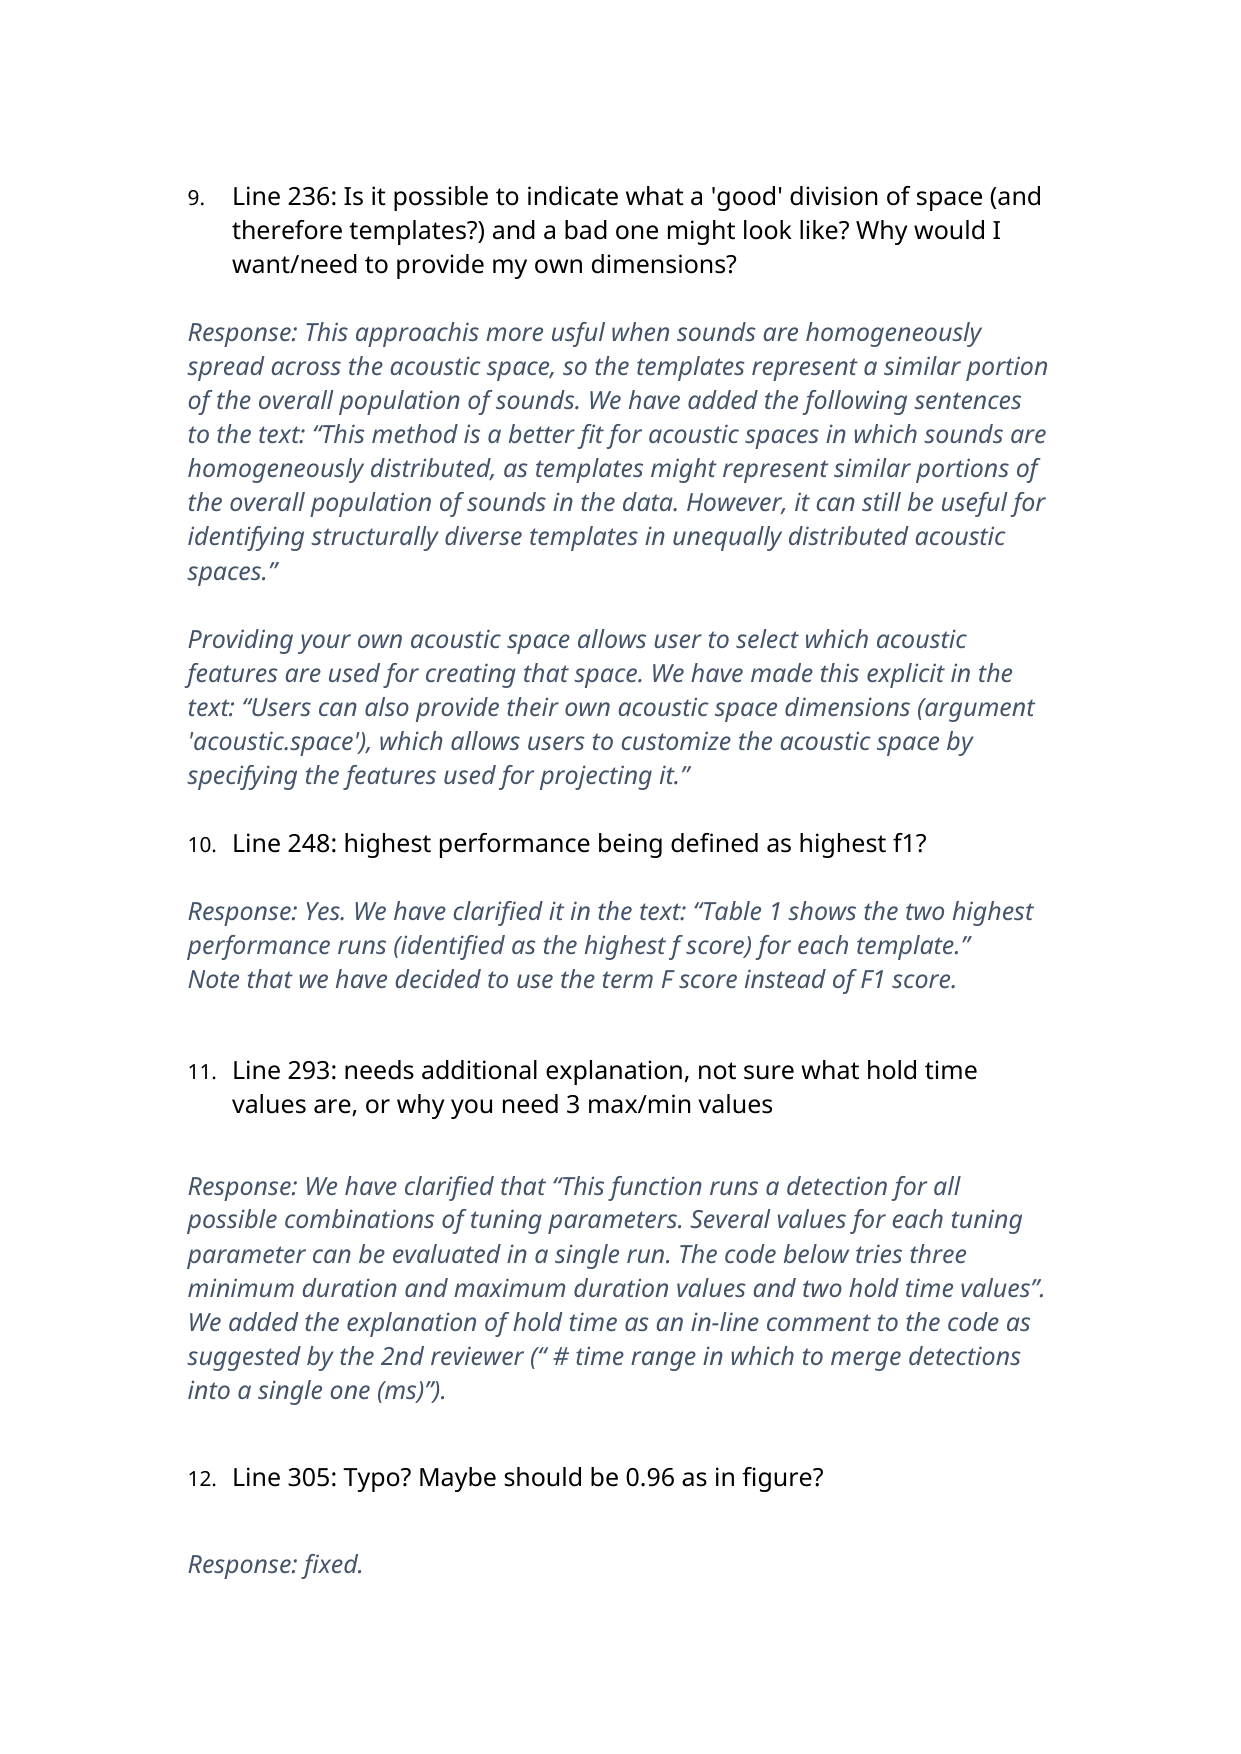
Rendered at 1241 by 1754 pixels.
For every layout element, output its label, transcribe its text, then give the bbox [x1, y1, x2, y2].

list Line 236: Is it possible to indicate what a 'good' division of space (and therefore templates?) and a bad one might look like? Why would I want/need to provide my own dimensions? [187, 178, 1053, 281]
text Response: Yes. We have clarified it in the text: “Table 1 shows the two highest performance runs (identified as the highest f score) for each template.” [187, 894, 1053, 962]
text Note that we have decided to use the term F score instead of F1 score. [187, 962, 1053, 996]
text Response: This approachis more usful when sounds are homogeneously spread across the acoustic space, so the templates represent a similar portion of the overall population of sounds. We have added the following sentences to the text: “This method is a better fit for acoustic spaces in which sounds are homogeneously distributed, as templates might represent similar portions of the overall population of sounds in the data. However, it can still be useful for identifying structurally diverse templates in unequally distributed acoustic spaces.” [187, 315, 1053, 587]
text Response: We have clarified that “This function runs a detection for all possible combinations of tuning parameters. Several values for each tuning parameter can be evaluated in a single run. The code below tries three minimum duration and maximum duration values and two hold time values”. We added the explanation of hold time as an in-line comment to the code as suggested by the 2nd reviewer (“ # time range in which to merge detections into a single one (ms)”). [187, 1168, 1053, 1407]
text Providing your own acoustic space allows user to select which acoustic features are used for creating that space. We have made this explicit in the text: “Users can also provide their own acoustic space dimensions (argument 'acoustic.space'), which allows users to customize the acoustic space by specifying the features used for projecting it.” [187, 621, 1053, 792]
list Line 248: highest performance being defined as highest f1? [187, 826, 1053, 860]
list Line 293: needs additional explanation, not sure what hold time values are, or why you need 3 max/min values [187, 1053, 1053, 1121]
text Response: fixed. [187, 1546, 1053, 1580]
list Line 305: Typo? Maybe should be 0.96 as in figure? [187, 1459, 1053, 1493]
